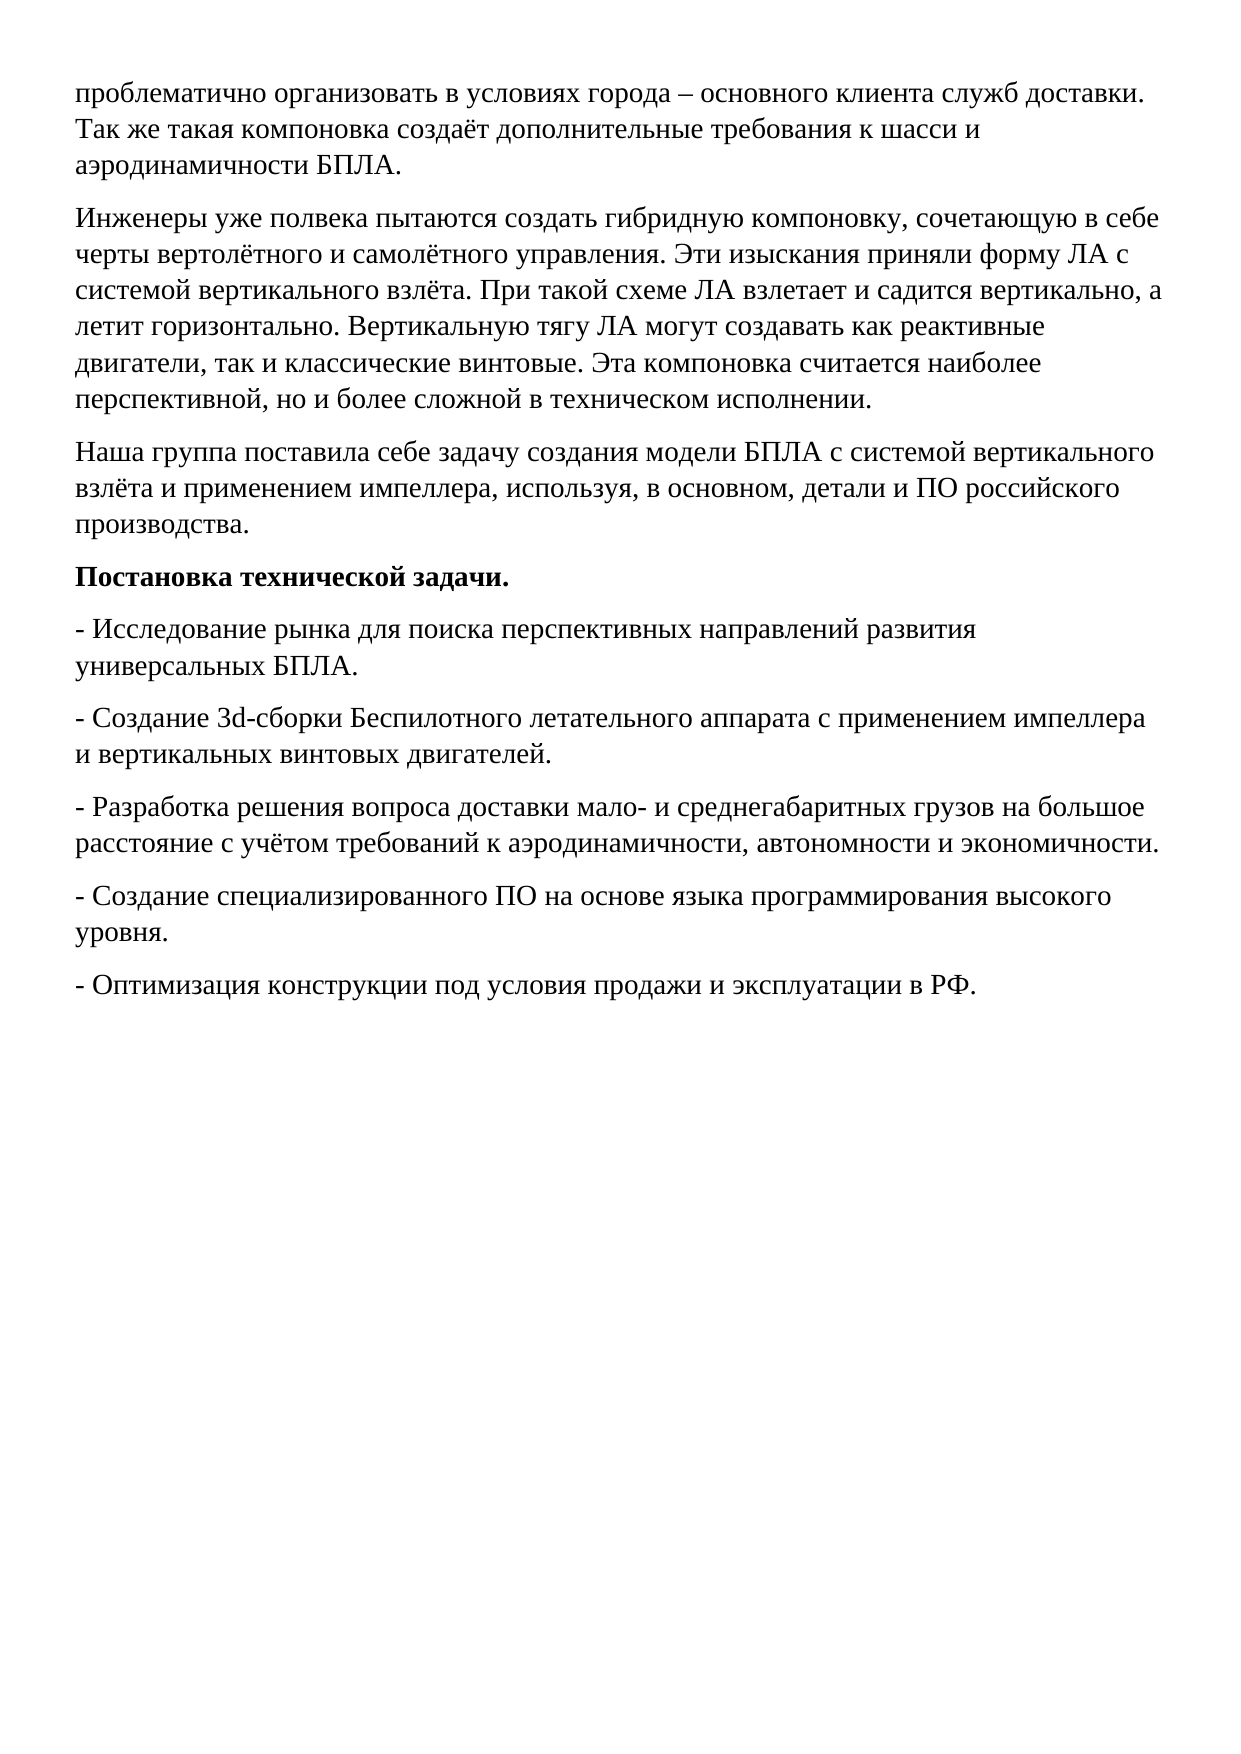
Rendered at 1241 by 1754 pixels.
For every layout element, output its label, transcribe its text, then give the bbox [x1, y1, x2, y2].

text - Создание 3d-сборки Беспилотного летательного аппарата с применением импеллера и вертикальных винтовых двигателей. [75, 701, 1165, 770]
text Наша группа поставила себе задачу создания модели БПЛА с системой вертикального взлёта и применением импеллера, используя, в основном, детали и ПО российского производства. [75, 434, 1165, 539]
text - Оптимизация конструкции под условия продажи и эксплуатации в РФ. [75, 967, 1165, 1001]
text Инженеры уже полвека пытаются создать гибридную компоновку, сочетающую в себе черты вертолётного и самолётного управления. Эти изыскания приняли форму ЛА с системой вертикального взлёта. При такой схеме ЛА взлетает и садится вертикально, а летит горизонтально. Вертикальную тягу ЛА могут создавать как реактивные двигатели, так и классические винтовые. Эта компоновка считается наиболее перспективной, но и более сложной в техническом исполнении. [75, 200, 1165, 414]
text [75, 75, 1165, 181]
text - Разработка решения вопроса доставки мало- и среднегабаритных грузов на большое расстояние с учётом требований к аэродинамичности, автономности и экономичности. [75, 789, 1165, 859]
text Постановка технической задачи. [75, 559, 1165, 592]
text - Создание специализированного ПО на основе языка программирования высокого уровня. [75, 878, 1165, 948]
text - Исследование рынка для поиска перспективных направлений развития универсальных БПЛА. [75, 612, 1165, 681]
